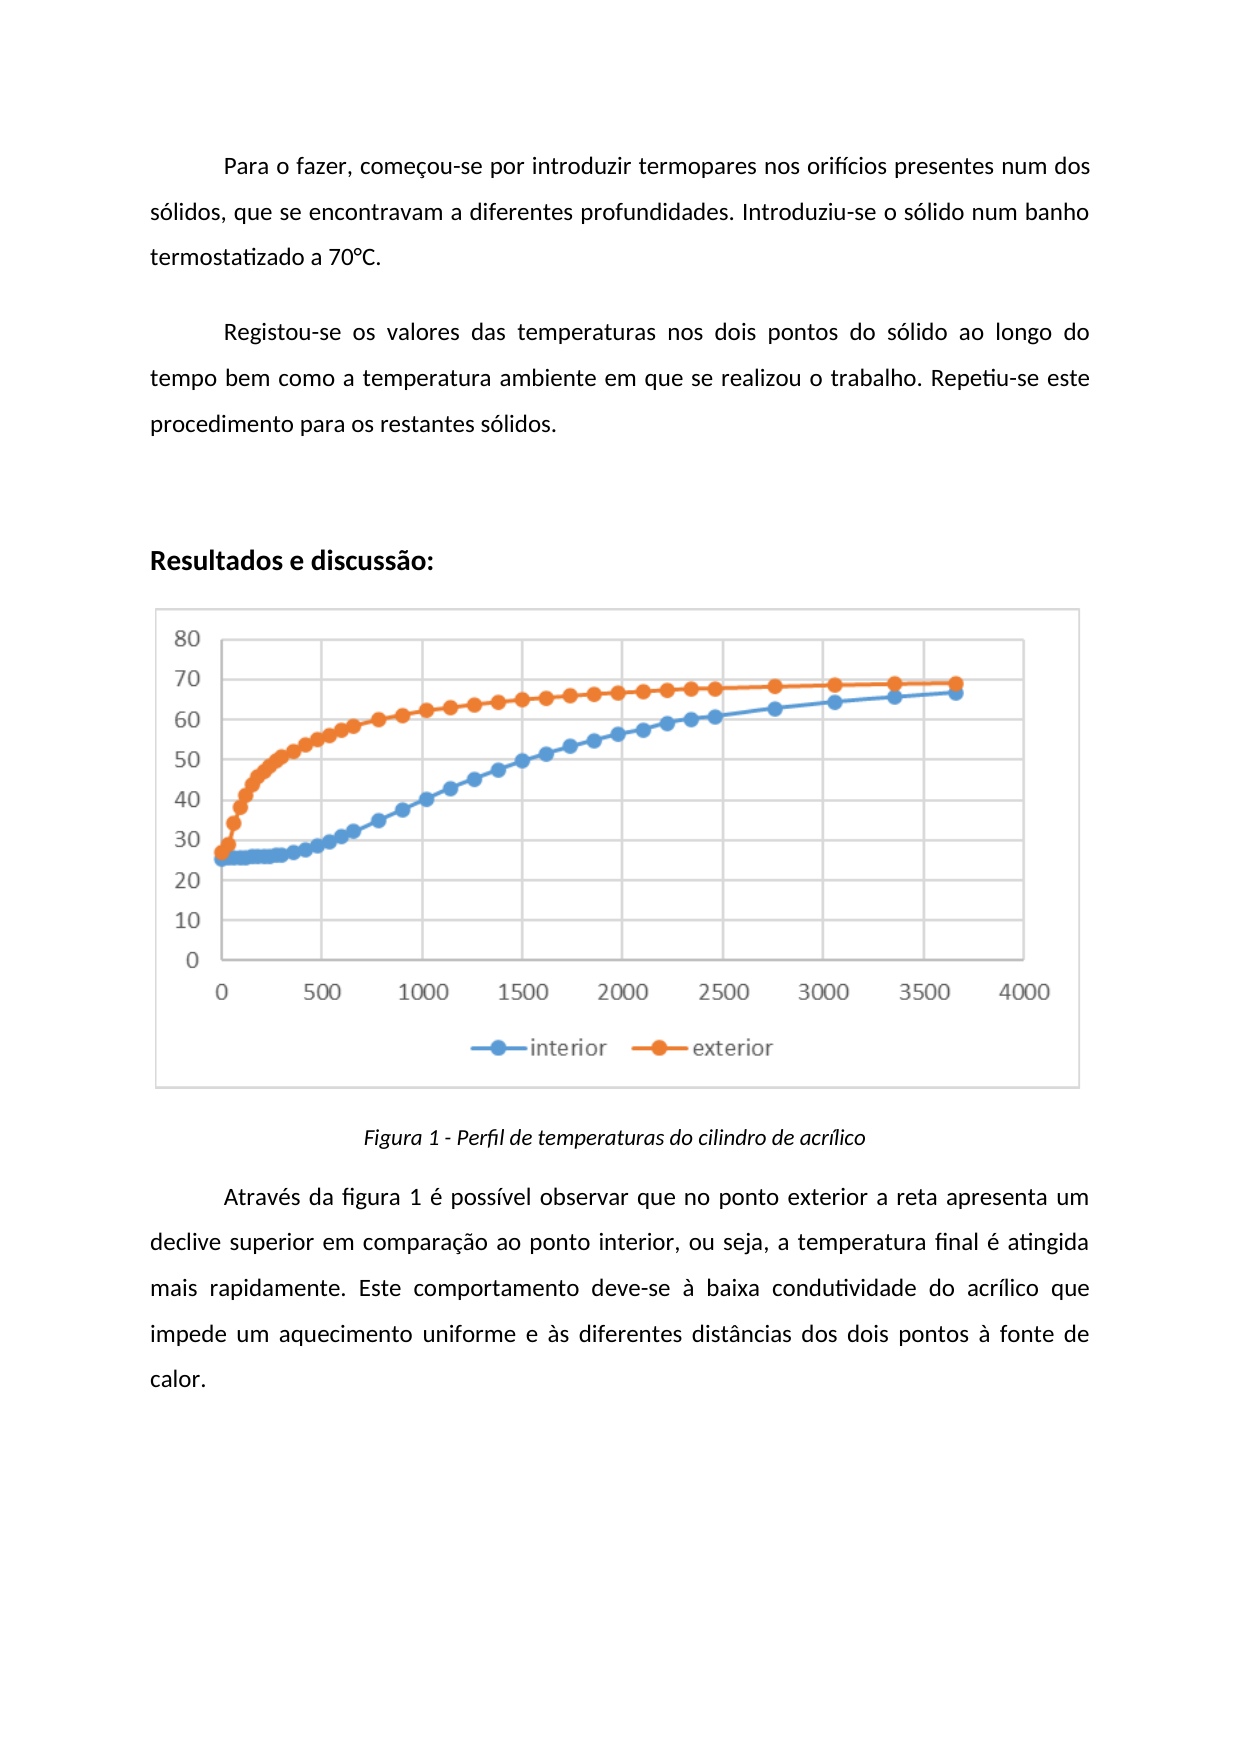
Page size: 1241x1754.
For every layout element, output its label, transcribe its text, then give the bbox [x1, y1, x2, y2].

picture [155, 608, 1080, 1089]
text Figura 1 - Perfil de temperaturas do cilindro de acrílico [150, 1123, 1090, 1152]
text Registou-se os valores das temperaturas nos dois pontos do sólido ao longo do tempo bem como a temperatura ambiente em que se realizou o trabalho. Repetiu-se este procedimento para os restantes sólidos. [150, 316, 1090, 438]
text Através da figura 1 é possível observar que no ponto exterior a reta apresenta um declive superior em comparação ao ponto interior, ou seja, a temperatura final é atingida mais rapidamente. Este comportamento deve-se à baixa condutividade do acrílico que impede um aquecimento uniforme e às diferentes distâncias dos dois pontos à fonte de calor. [150, 1181, 1090, 1394]
subtitle Resultados e discussão: [150, 542, 1090, 578]
text Para o fazer, começou-se por introduzir termopares nos orifícios presentes num dos sólidos, que se encontravam a diferentes profundidades. Introduziu-se o sólido num banho termostatizado a 70°C. [150, 150, 1090, 272]
